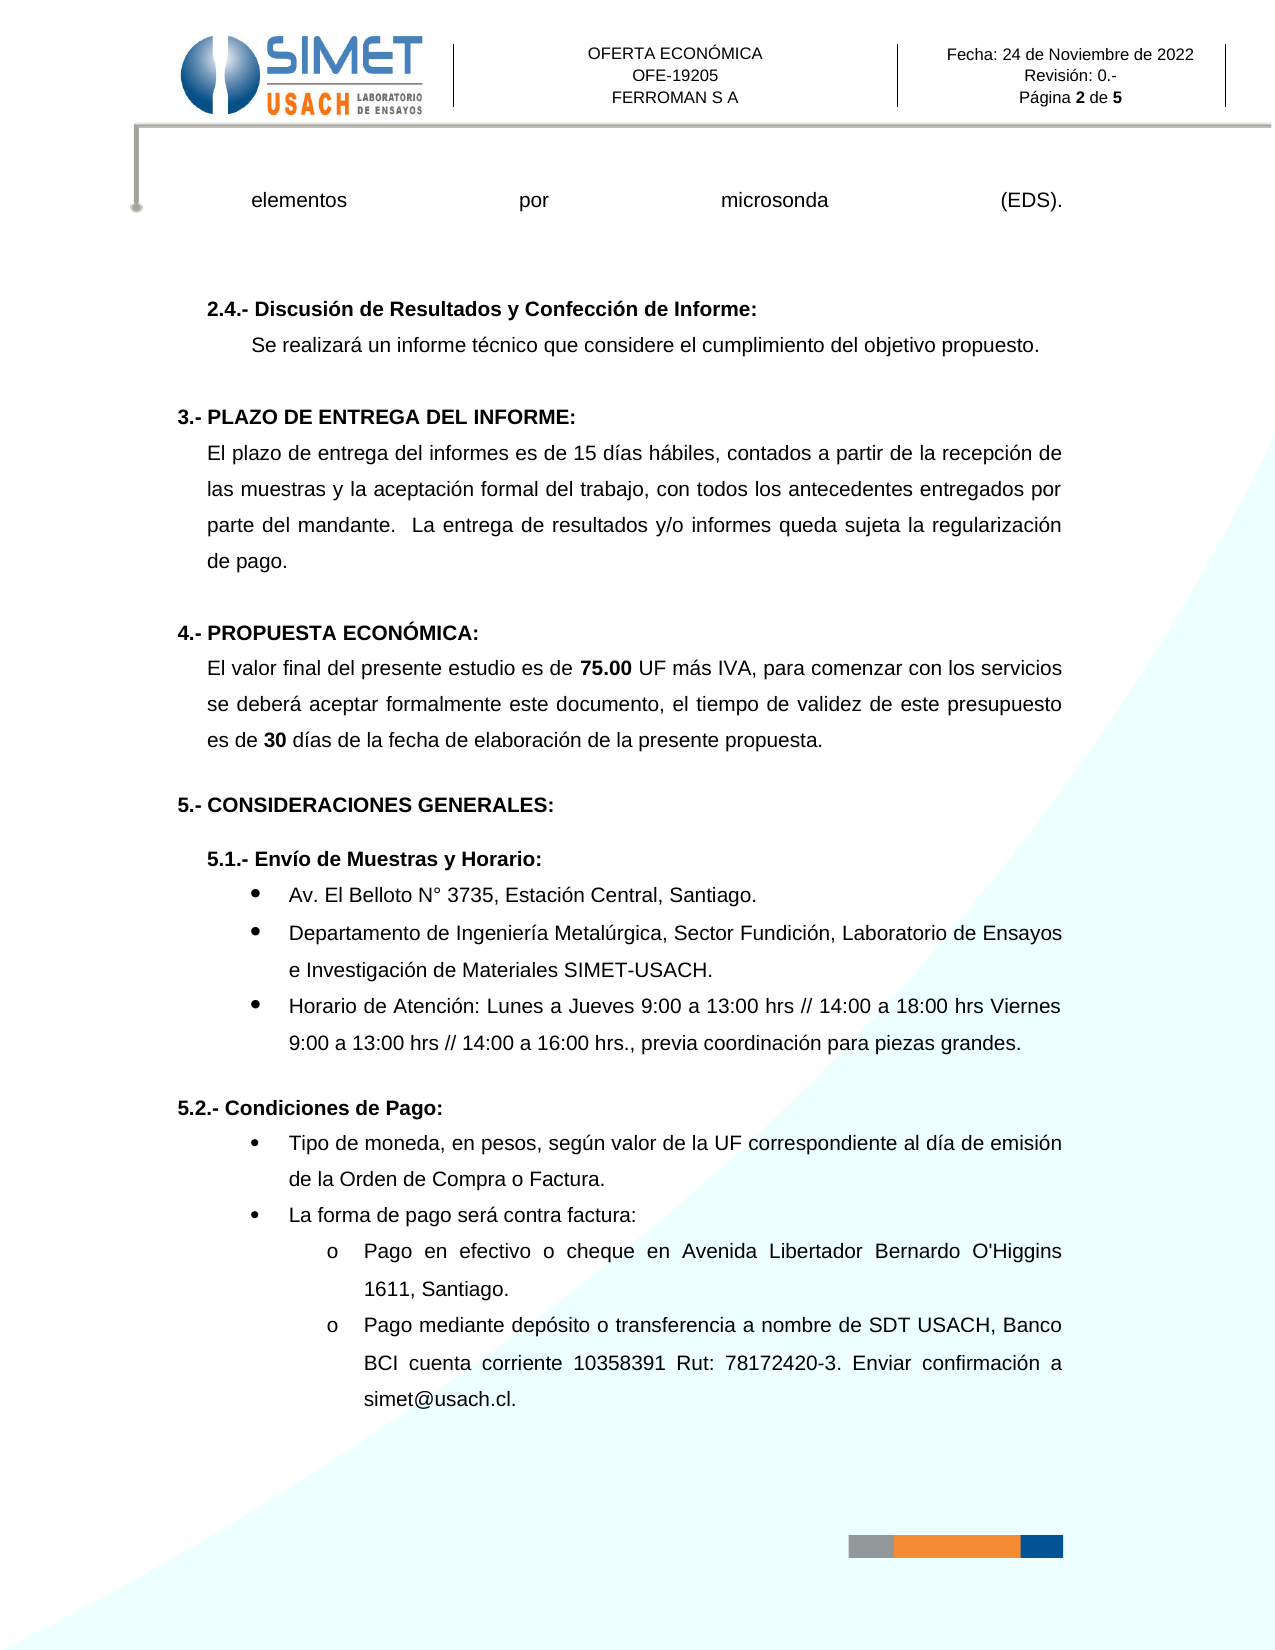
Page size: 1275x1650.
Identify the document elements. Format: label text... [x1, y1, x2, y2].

list Av. El Belloto N° 3735, Estación Central, Santiago. [251, 883, 1063, 908]
text Se realizará un informe técnico que considere el cumplimiento del objetivo propuesto. [251, 333, 1063, 357]
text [251, 188, 1063, 258]
text 2.4.- Discusión de Resultados y Confección de Informe: [207, 297, 1063, 321]
text 4.- PROPUESTA ECONÓMICA: [177, 620, 1063, 644]
list Pago en efectivo o cheque en Avenida Libertador Bernardo O'Higgins 1611, Santiago. [326, 1239, 1063, 1301]
list Departamento de Ingeniería Metalúrgica, Sector Fundición, Laboratorio de Ensayos e Investigación de Materiales SIMET-USACH. [251, 921, 1063, 982]
text 3.- PLAZO DE ENTREGA DEL INFORME: [177, 405, 1063, 429]
text 5.- CONSIDERACIONES GENERALES: [177, 793, 1063, 817]
text 5.1.- Envío de Muestras y Horario: [207, 847, 1063, 871]
text 5.2.- Condiciones de Pago: [177, 1095, 1063, 1119]
list Tipo de moneda, en pesos, según valor de la UF correspondiente al día de emisión de la Orden de Compra o Factura. [251, 1131, 1063, 1191]
text El plazo de entrega del informes es de 15 días hábiles, contados a partir de la recepción de las muestras y la aceptación formal del trabajo, con todos los antecedentes entregados por parte del mandante. La entrega de resultados y/o informes queda sujeta la regularización de pago. [207, 441, 1063, 572]
list Horario de Atención: Lunes a Jueves 9:00 a 13:00 hrs // 14:00 a 18:00 hrs Viernes 9:00 a 13:00 hrs // 14:00 a 16:00 hrs., previa coordinación para piezas grandes. [251, 994, 1063, 1054]
list La forma de pago será contra factura: [251, 1203, 1063, 1227]
picture [126, 22, 1272, 219]
text El valor final del presente estudio es de 75.00 UF más IVA, para comenzar con los servicios se deberá aceptar formalmente este documento, el tiempo de validez de este presupuesto es de 30 días de la fecha de elaboración de la presente propuesta. [207, 656, 1063, 752]
list Pago mediante depósito o transferencia a nombre de SDT USACH, Banco BCI cuenta corriente 10358391 Rut: 78172420-3. Enviar confirmación a simet@usach.cl. [326, 1313, 1063, 1411]
